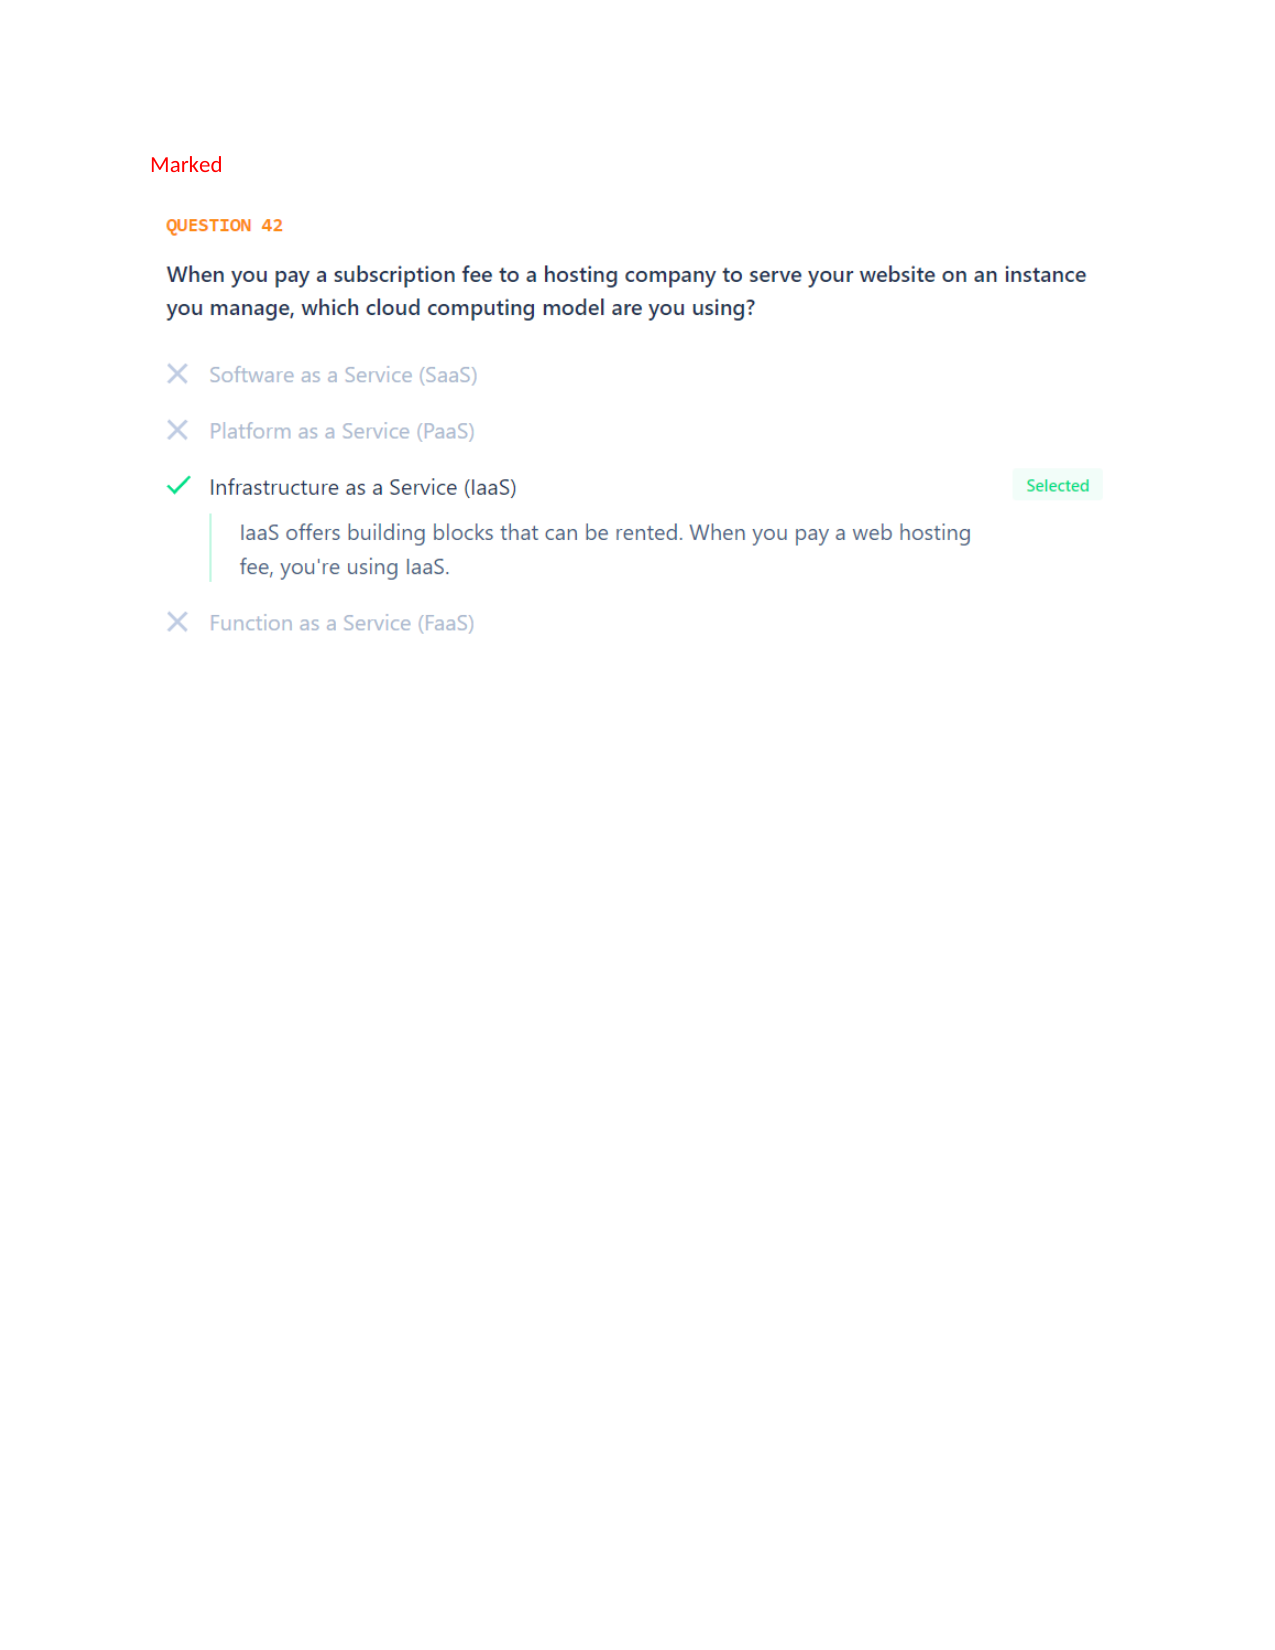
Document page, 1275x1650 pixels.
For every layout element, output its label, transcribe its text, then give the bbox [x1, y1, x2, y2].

text Marked [150, 150, 1125, 178]
picture [150, 196, 1125, 647]
